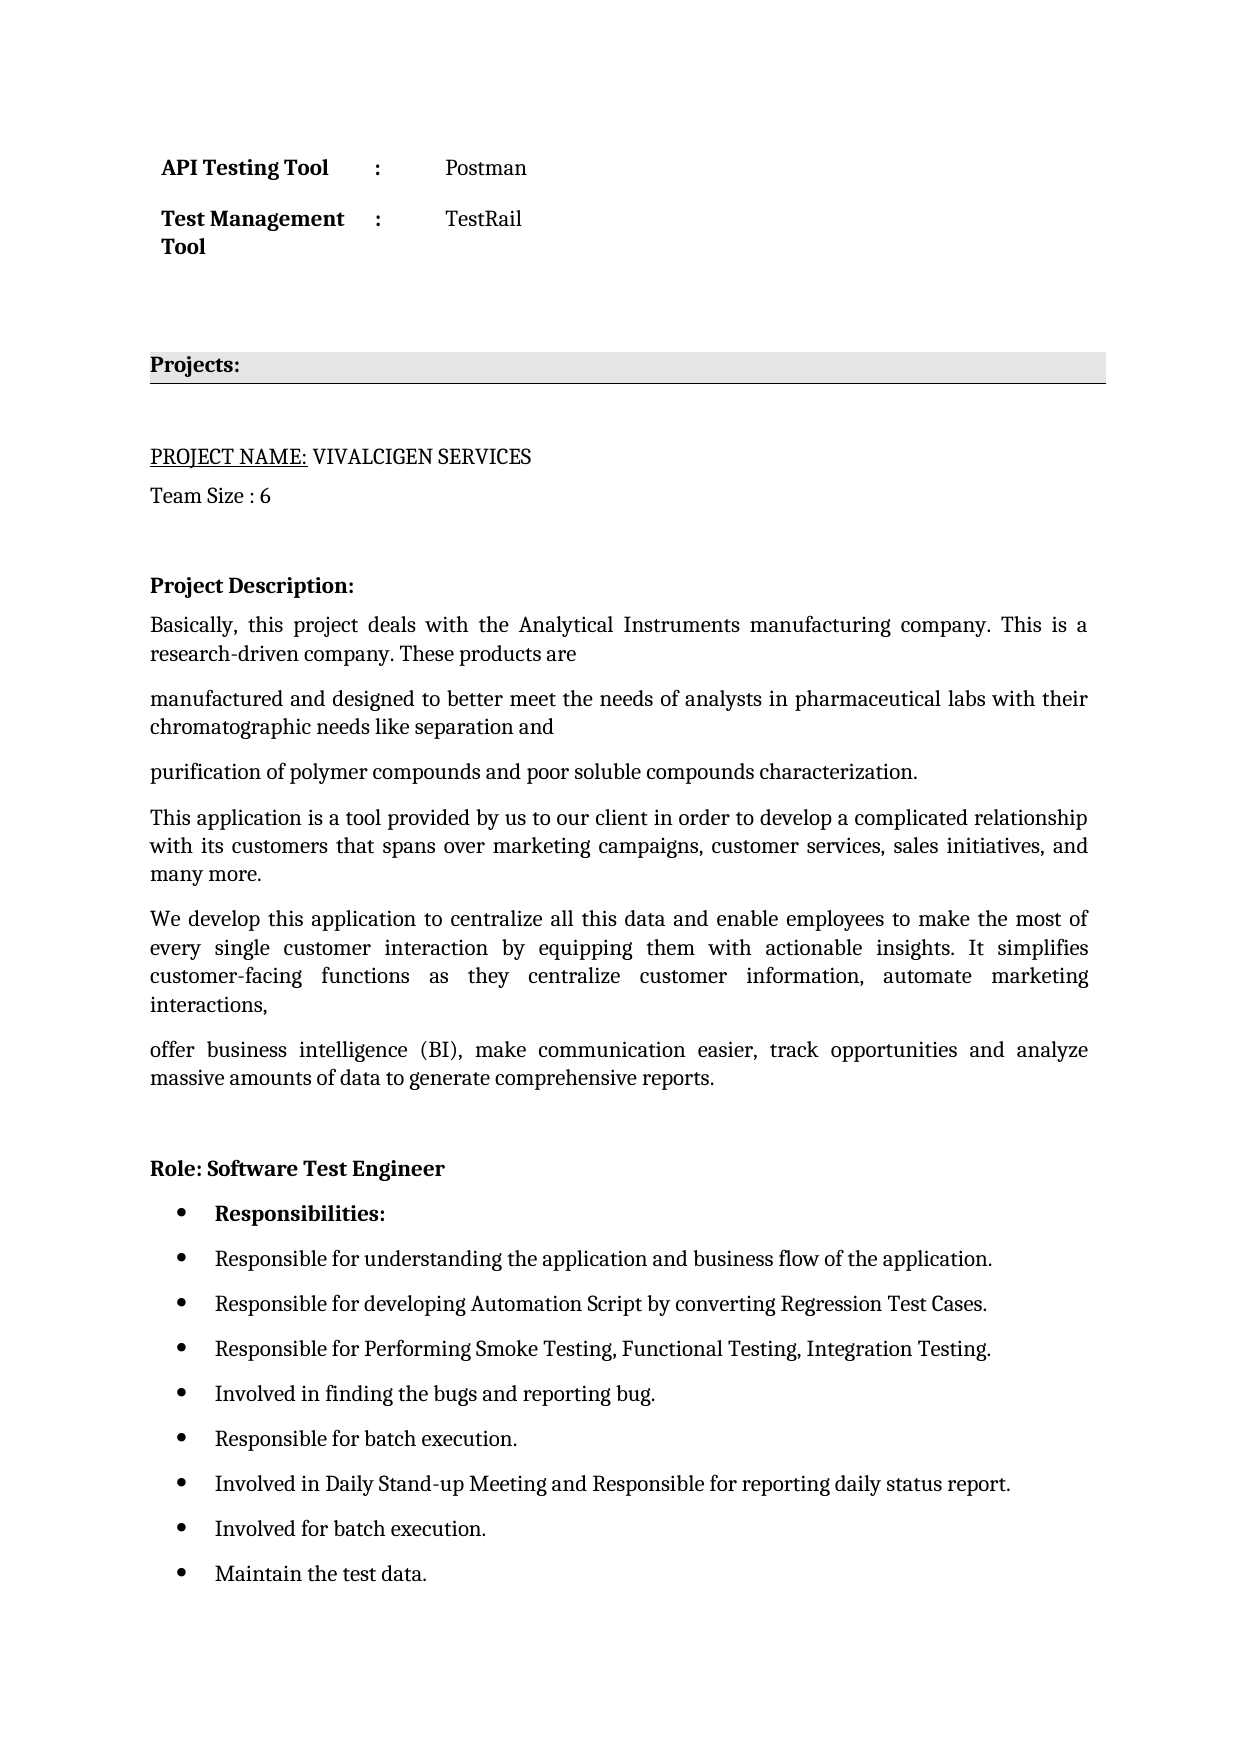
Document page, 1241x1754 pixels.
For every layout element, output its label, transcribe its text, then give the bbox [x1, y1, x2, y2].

table_cell Postman [434, 150, 1090, 200]
text purification of polymer compounds and poor soluble compounds characterization. [150, 759, 1090, 786]
text This application is a tool provided by us to our client in order to develop a complicated relationship with its customers that spans over marketing campaigns, customer services, sales initiatives, and many more. [150, 804, 1090, 887]
text Team Size : 6 [150, 483, 1090, 509]
list Responsibilities: [177, 1200, 1090, 1227]
text We develop this application to centralize all this data and enable employees to make the most of every single customer interaction by equipping them with actionable insights. It simplifies customer-facing functions as they centralize customer information, automate marketing interactions, [150, 906, 1090, 1018]
list Maintain the test data. [177, 1561, 1090, 1588]
list Involved in finding the bugs and reporting bug. [177, 1381, 1090, 1407]
list Involved in Daily Stand-up Meeting and Responsible for reporting daily status report. [177, 1471, 1090, 1497]
text Role: Software Test Engineer [150, 1155, 1090, 1182]
list Responsible for understanding the application and business flow of the application. [177, 1246, 1090, 1272]
table_cell TestRail [434, 200, 1090, 279]
table_cell API Testing Tool : [150, 150, 434, 200]
list Involved for batch execution. [177, 1516, 1090, 1542]
subtitle Project name: VIVALCIGEN Services [150, 443, 1090, 470]
list Responsible for Performing Smoke Testing, Functional Testing, Integration Testing. [177, 1336, 1090, 1362]
text Basically, this project deals with the Analytical Instruments manufacturing company. This is a research-driven company. These products are [150, 612, 1090, 667]
text offer business intelligence (BI), make communication easier, track opportunities and analyze massive amounts of data to generate comprehensive reports. [150, 1037, 1090, 1091]
text Project Description: [150, 573, 1090, 599]
text Projects: [150, 352, 1106, 383]
list Responsible for batch execution. [177, 1426, 1090, 1452]
list Responsible for developing Automation Script by converting Regression Test Cases. [177, 1291, 1090, 1317]
text manufactured and designed to better meet the needs of analysts in pharmaceutical labs with their chromatographic needs like separation and [150, 686, 1090, 740]
table_cell Test Management : Tool [150, 200, 434, 279]
